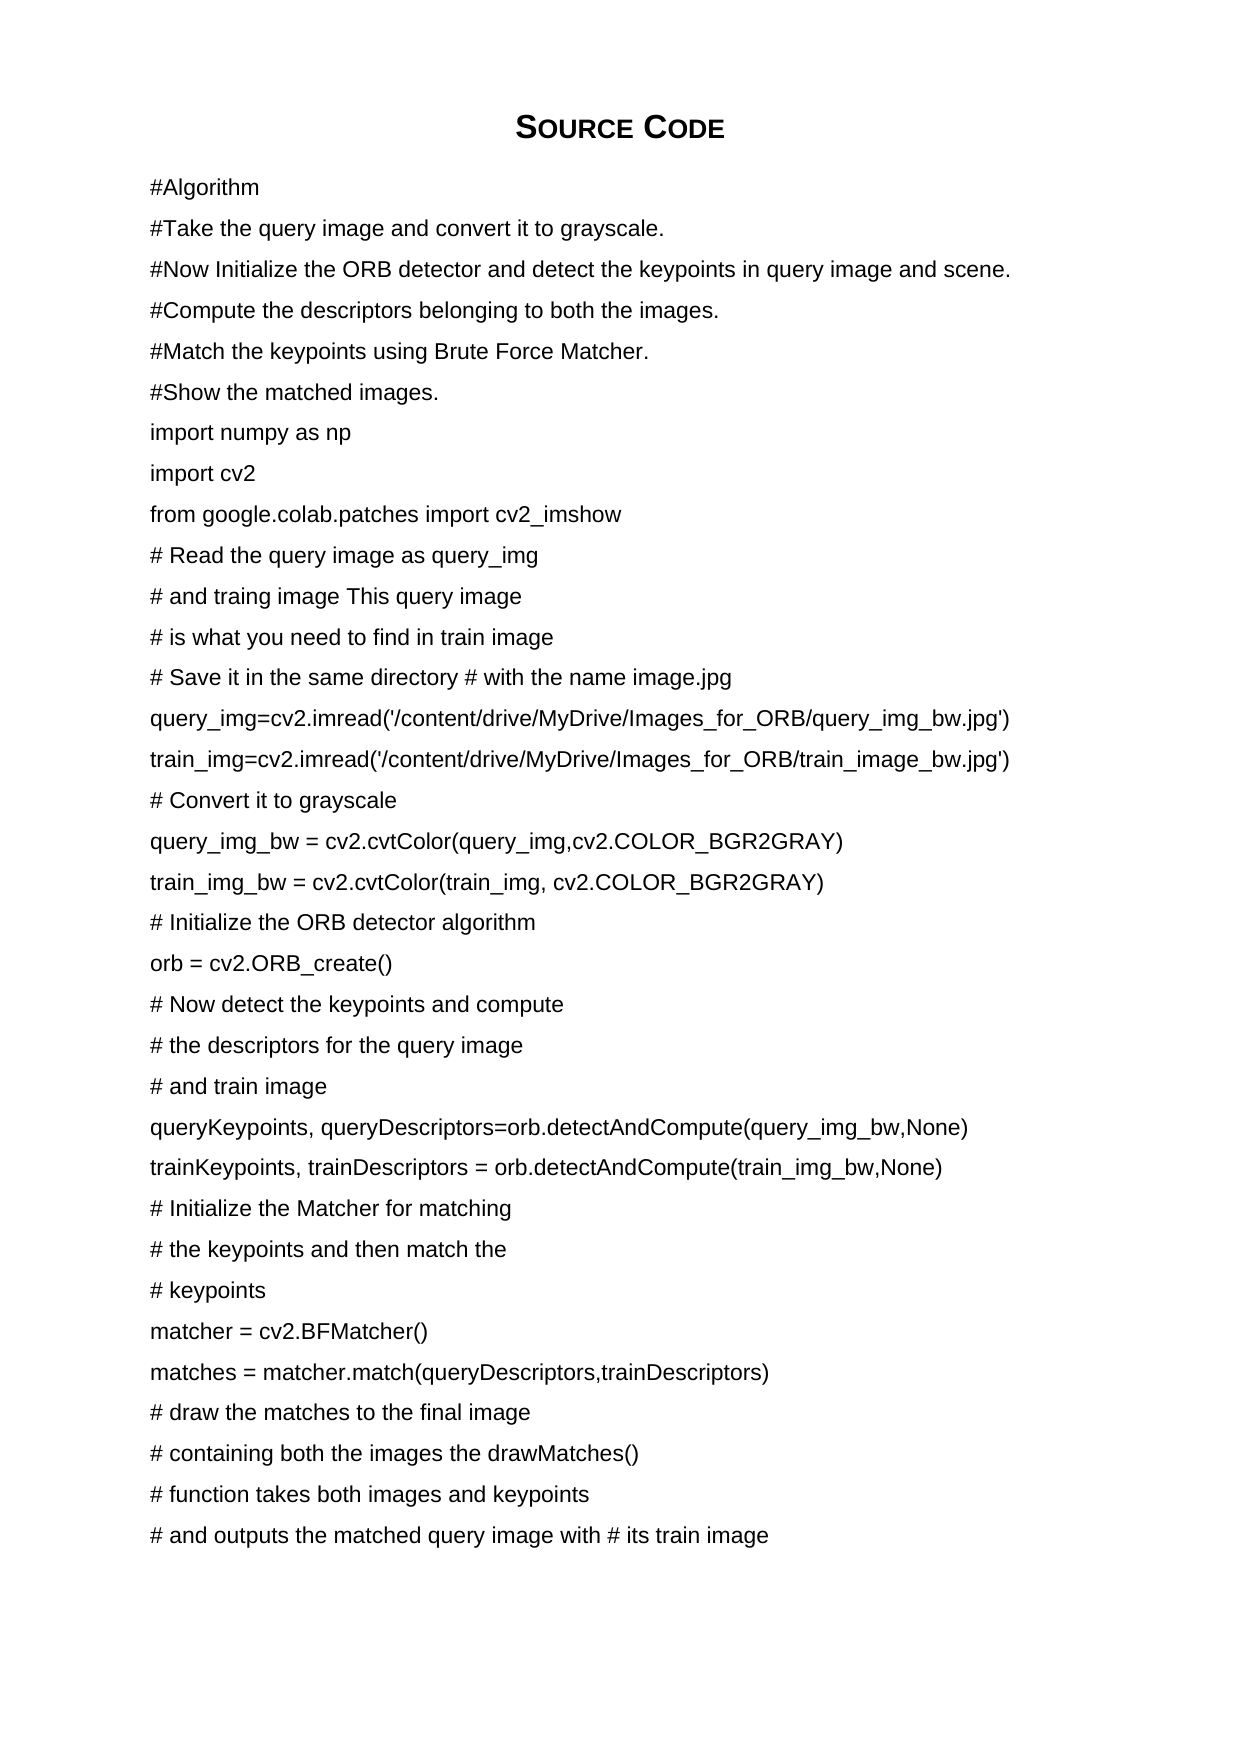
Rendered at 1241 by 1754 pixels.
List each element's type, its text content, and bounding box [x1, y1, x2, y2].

text #Algorithm [150, 169, 1090, 206]
text from google.colab.patches import cv2_imshow [150, 495, 1090, 533]
text Source Code [150, 89, 1090, 164]
text # keypoints [150, 1271, 1090, 1309]
text # the keypoints and then match the [150, 1230, 1090, 1268]
text # draw the matches to the final image [150, 1394, 1090, 1431]
text matcher = cv2.BFMatcher() [150, 1312, 1090, 1349]
text #Show the matched images. [150, 373, 1090, 410]
text # Save it in the same directory # with the name image.jpg [150, 659, 1090, 696]
text # Convert it to grayscale [150, 781, 1090, 819]
text # and outputs the matched query image with # its train image [150, 1516, 1090, 1554]
text # Initialize the ORB detector algorithm [150, 904, 1090, 941]
text query_img=cv2.imread('/content/drive/MyDrive/Images_for_ORB/query_img_bw.jpg') [150, 699, 1090, 737]
text # Now detect the keypoints and compute [150, 985, 1090, 1023]
text #Match the keypoints using Brute Force Matcher. [150, 332, 1090, 369]
text # and train image [150, 1067, 1090, 1104]
text trainKeypoints, trainDescriptors = orb.detectAndCompute(train_img_bw,None) [150, 1149, 1090, 1186]
text # and traing image This query image [150, 577, 1090, 614]
text #Now Initialize the ORB detector and detect the keypoints in query image and scene. [150, 250, 1090, 288]
text query_img_bw = cv2.cvtColor(query_img,cv2.COLOR_BGR2GRAY) [150, 822, 1090, 859]
text train_img_bw = cv2.cvtColor(train_img, cv2.COLOR_BGR2GRAY) [150, 863, 1090, 900]
text # Read the query image as query_img [150, 536, 1090, 574]
text # Initialize the Matcher for matching [150, 1189, 1090, 1227]
text #Compute the descriptors belonging to both the images. [150, 291, 1090, 329]
text queryKeypoints, queryDescriptors=orb.detectAndCompute(query_img_bw,None) [150, 1108, 1090, 1145]
text # function takes both images and keypoints [150, 1475, 1090, 1513]
text # the descriptors for the query image [150, 1026, 1090, 1064]
text # containing both the images the drawMatches() [150, 1434, 1090, 1472]
text # is what you need to find in train image [150, 618, 1090, 655]
text import numpy as np [150, 414, 1090, 451]
text import cv2 [150, 454, 1090, 492]
text orb = cv2.ORB_create() [150, 944, 1090, 982]
text matches = matcher.match(queryDescriptors,trainDescriptors) [150, 1353, 1090, 1390]
text #Take the query image and convert it to grayscale. [150, 209, 1090, 247]
text train_img=cv2.imread('/content/drive/MyDrive/Images_for_ORB/train_image_bw.jpg') [150, 740, 1090, 778]
